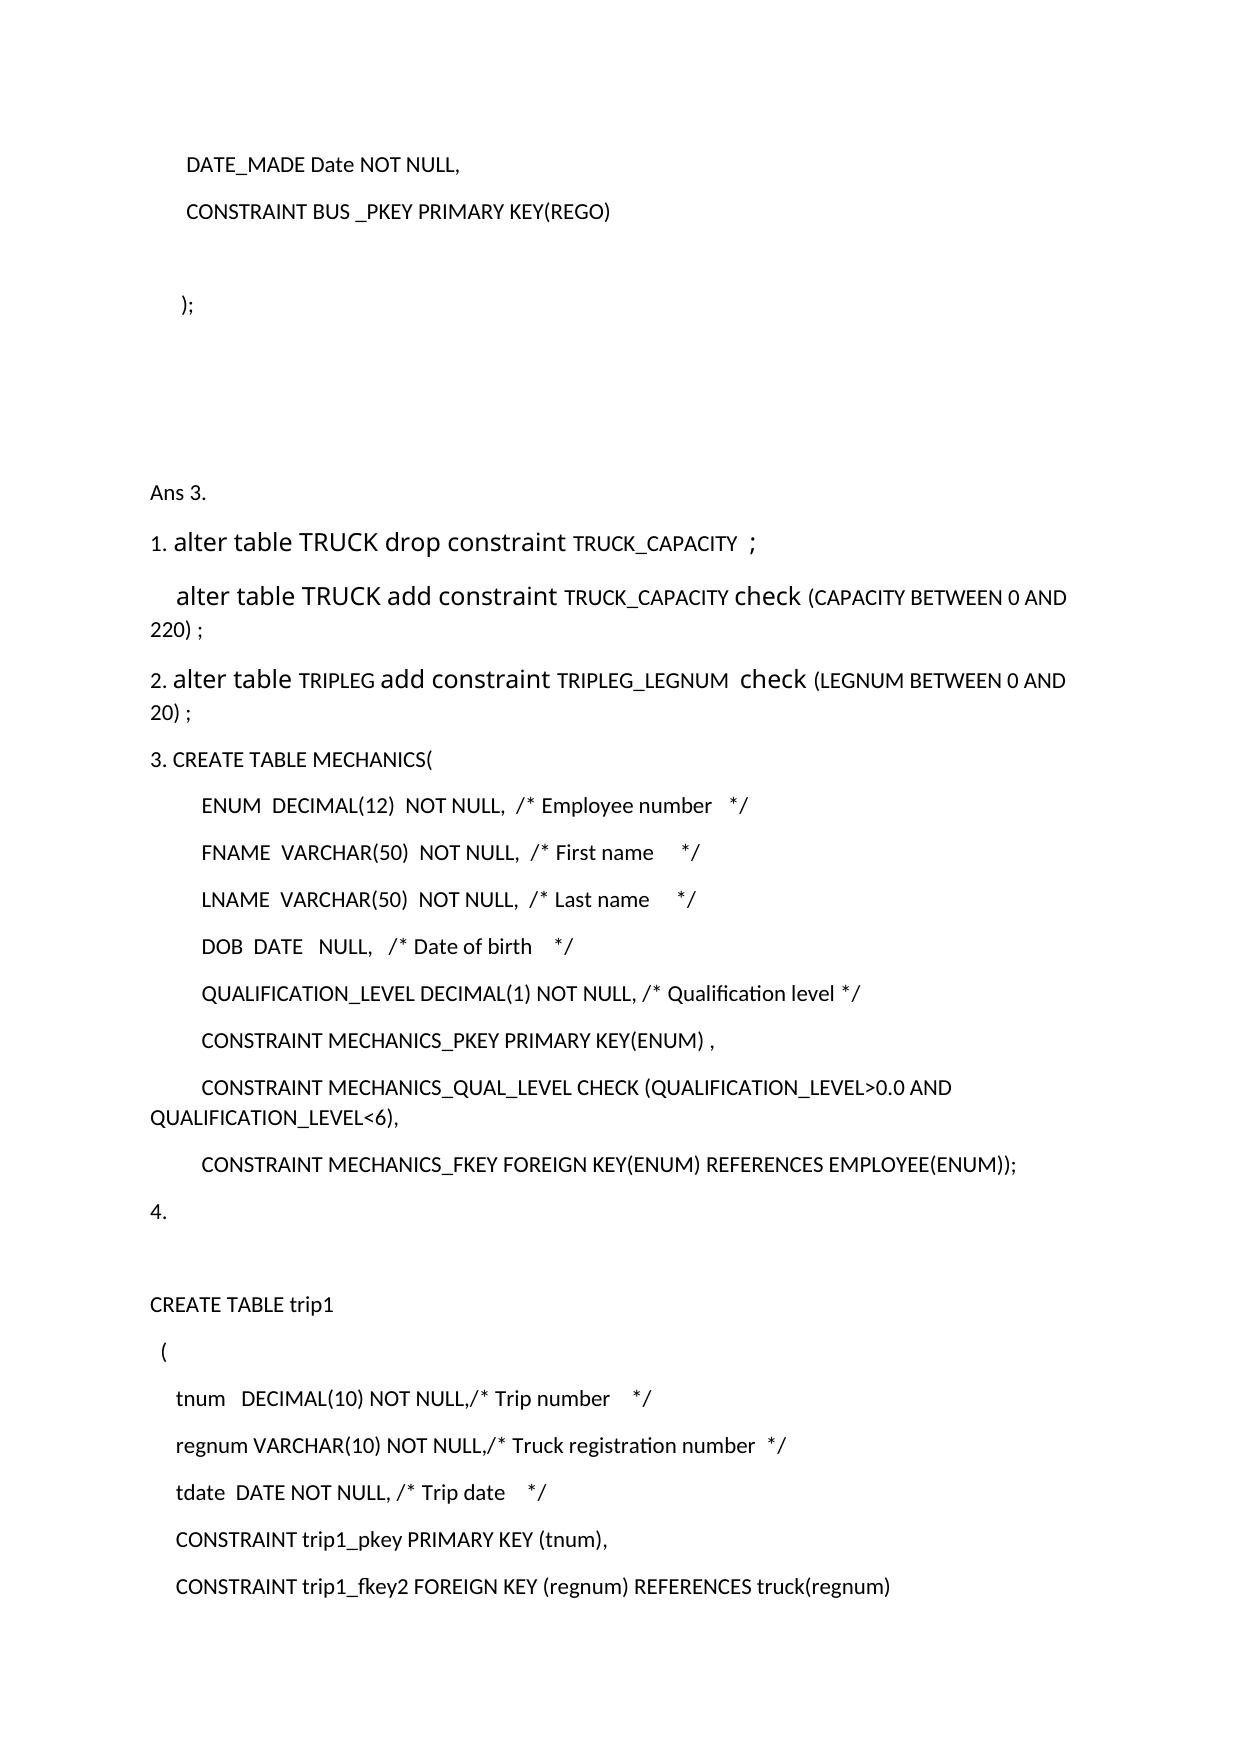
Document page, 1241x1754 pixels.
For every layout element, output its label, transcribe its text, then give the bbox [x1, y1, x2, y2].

text 4. [150, 1197, 1090, 1225]
text QUALIFICATION_LEVEL DECIMAL(1) NOT NULL, /* Qualification level */ [150, 979, 1090, 1007]
text ( [150, 1337, 1090, 1365]
text DOB DATE NULL, /* Date of birth */ [150, 932, 1090, 960]
text CREATE TABLE trip1 [150, 1291, 1090, 1318]
text FNAME VARCHAR(50) NOT NULL, /* First name */ [150, 838, 1090, 866]
text CONSTRAINT MECHANICS_PKEY PRIMARY KEY(ENUM) , [150, 1026, 1090, 1054]
text 3. CREATE TABLE MECHANICS( [150, 745, 1090, 773]
text Ans 3. [150, 478, 1090, 506]
text tdate DATE NOT NULL, /* Trip date */ [150, 1478, 1090, 1506]
text tnum DECIMAL(10) NOT NULL,/* Trip number */ [150, 1384, 1090, 1412]
text ); [150, 291, 1090, 319]
text CONSTRAINT trip1_pkey PRIMARY KEY (tnum), [150, 1525, 1090, 1553]
text 1. alter table TRUCK drop constraint TRUCK_CAPACITY ; [150, 525, 1090, 559]
text 2. alter table TRIPLEG add constraint TRIPLEG_LEGNUM check (LEGNUM BETWEEN 0 AND 20) ; [150, 662, 1090, 726]
text CONSTRAINT MECHANICS_FKEY FOREIGN KEY(ENUM) REFERENCES EMPLOYEE(ENUM)); [150, 1150, 1090, 1178]
text CONSTRAINT MECHANICS_QUAL_LEVEL CHECK (QUALIFICATION_LEVEL>0.0 AND QUALIFICATION_LEVEL<6), [150, 1073, 1090, 1131]
text CONSTRAINT BUS _PKEY PRIMARY KEY(REGO) [150, 197, 1090, 225]
text DATE_MADE Date NOT NULL, [150, 150, 1090, 178]
text regnum VARCHAR(10) NOT NULL,/* Truck registration number */ [150, 1431, 1090, 1459]
text LNAME VARCHAR(50) NOT NULL, /* Last name */ [150, 885, 1090, 913]
text ENUM DECIMAL(12) NOT NULL, /* Employee number */ [150, 792, 1090, 819]
text CONSTRAINT trip1_fkey2 FOREIGN KEY (regnum) REFERENCES truck(regnum) [150, 1572, 1090, 1600]
text alter table TRUCK add constraint TRUCK_CAPACITY check (CAPACITY BETWEEN 0 AND 220) ; [150, 578, 1090, 643]
